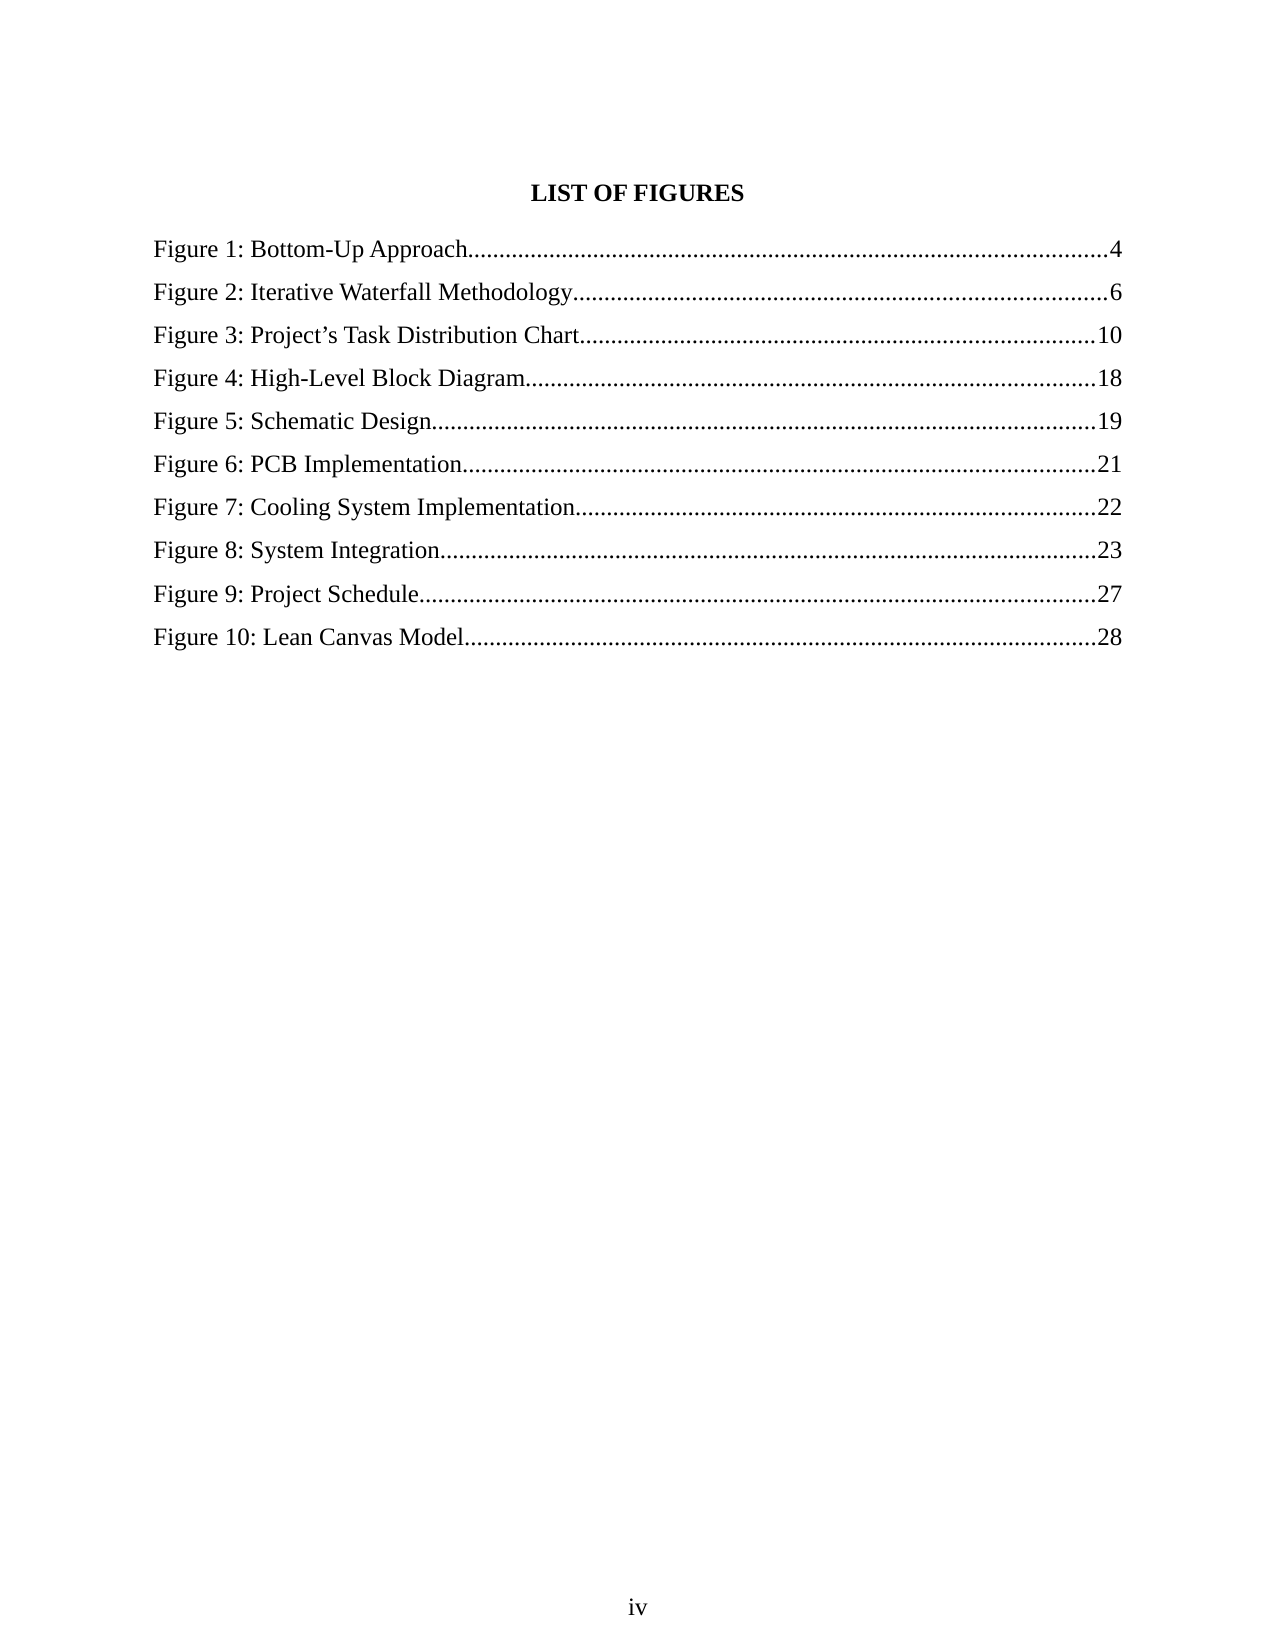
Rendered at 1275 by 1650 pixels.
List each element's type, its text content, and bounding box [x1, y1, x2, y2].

text Figure 6: PCB Implementation 21 [153, 449, 1122, 478]
text Figure 2: Iterative Waterfall Methodology 6 [153, 277, 1122, 306]
text Figure 7: Cooling System Implementation 22 [153, 492, 1122, 521]
text Figure 4: High-Level Block Diagram 18 [153, 363, 1122, 392]
text Figure 9: Project Schedule 27 [153, 579, 1122, 607]
subtitle LIST OF FIGURES [153, 178, 1122, 207]
text Figure 8: System Integration 23 [153, 536, 1122, 564]
text Figure 1: Bottom-Up Approach 4 [153, 234, 1122, 262]
text Figure 10: Lean Canvas Model 28 [153, 622, 1122, 651]
text Figure 3: Project’s Task Distribution Chart 10 [153, 320, 1122, 349]
text Figure 5: Schematic Design 19 [153, 406, 1122, 435]
